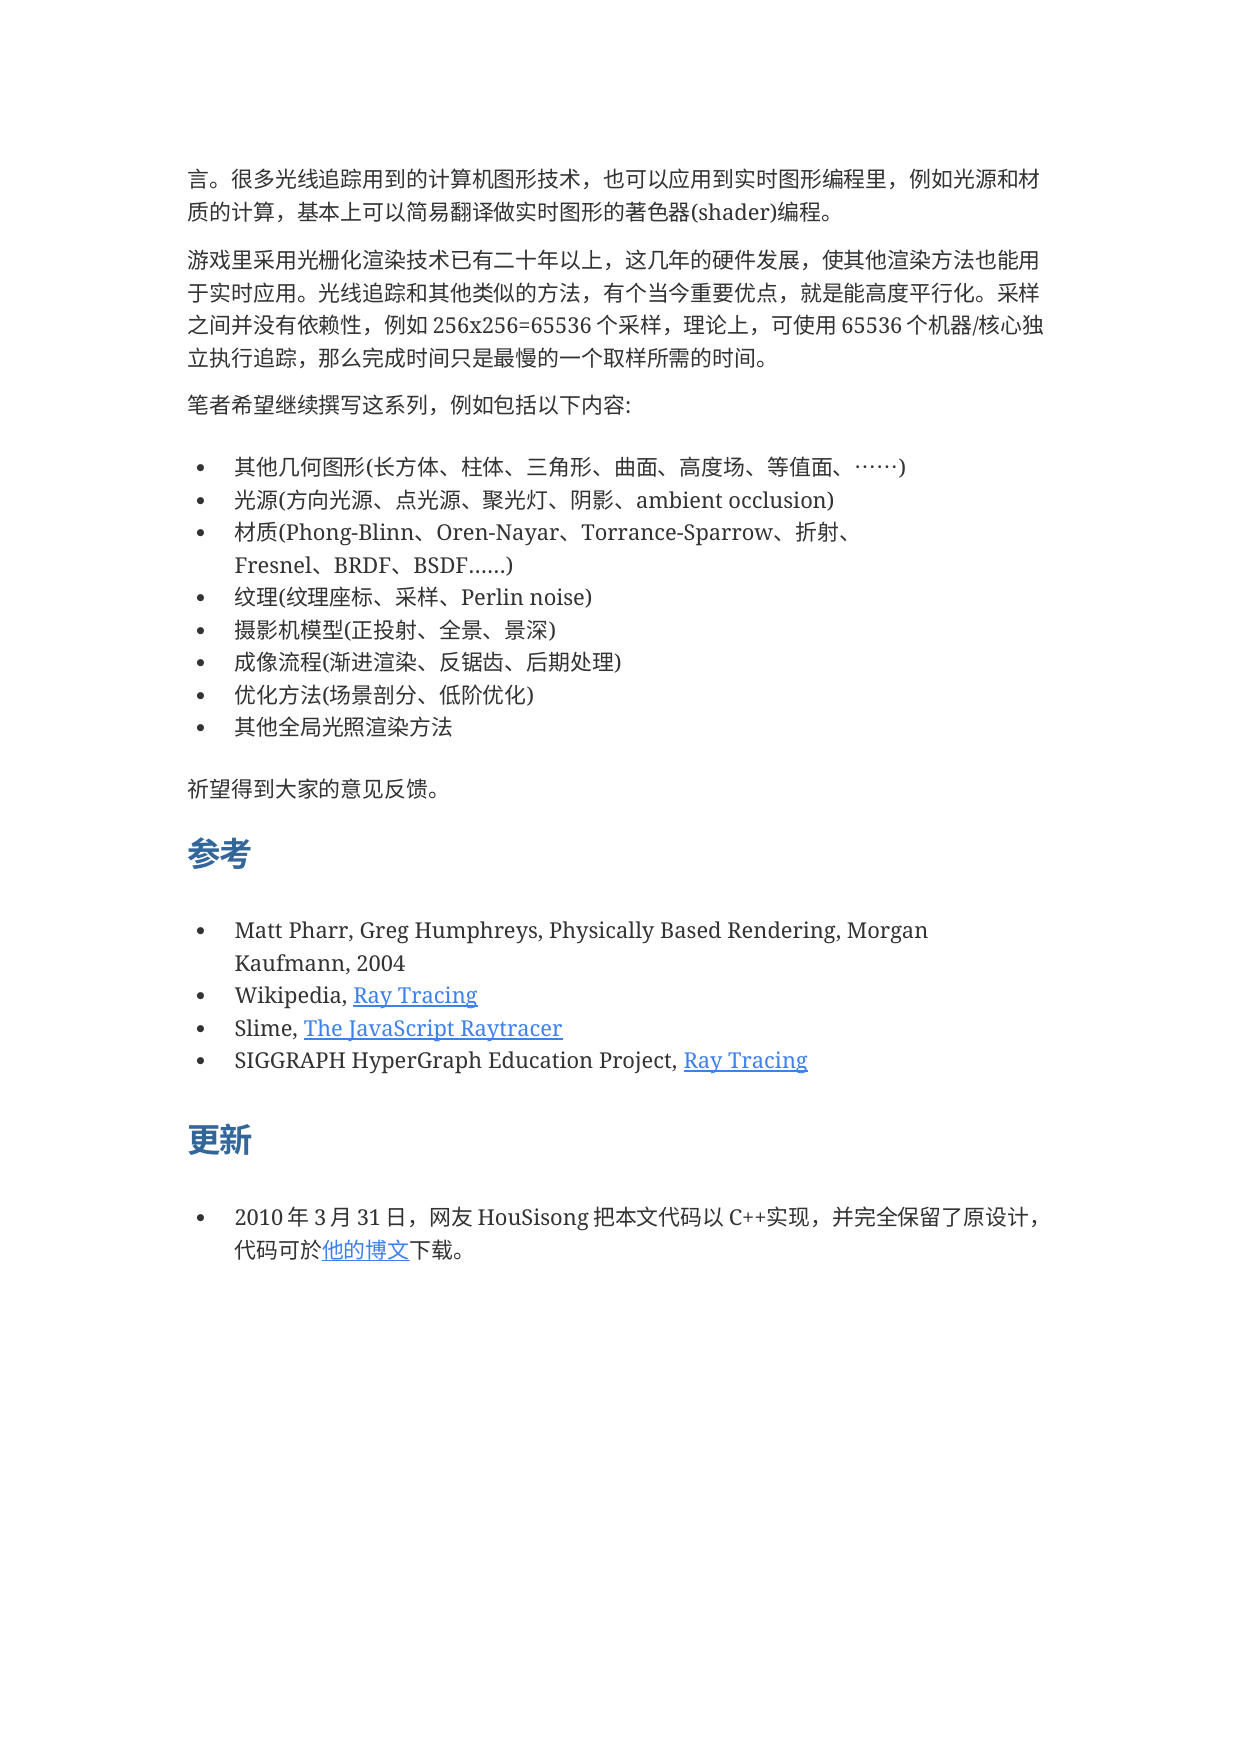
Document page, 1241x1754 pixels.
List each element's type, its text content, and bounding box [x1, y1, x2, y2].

list 摄影机模型(正投射、全景、景深) [197, 612, 1037, 645]
list 成像流程(渐进渲染、反锯齿、后期处理) [197, 645, 1037, 677]
list SIGGRAPH HyperGraph Education Project, Ray Tracing [197, 1044, 1037, 1076]
list 2010年3月31日，网友HouSisong把本文代码以C++实现，并完全保留了原设计，代码可於他的博文下载。 [197, 1200, 1037, 1265]
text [187, 162, 1053, 227]
list Slime, The JavaScript Raytracer [197, 1011, 1037, 1044]
list Wikipedia, Ray Tracing [197, 979, 1037, 1011]
list 材质(Phong-Blinn、Oren-Nayar、Torrance-Sparrow、折射、 Fresnel、BRDF、BSDF……) [197, 515, 1037, 580]
list 其他几何图形(长方体、柱体、三角形、曲面、高度场、等值面、……) [197, 450, 1037, 482]
text 笔者希望继续撰写这系列，例如包括以下内容: [187, 388, 1053, 421]
text 参考 [187, 820, 1053, 885]
text 更新 [187, 1106, 1053, 1171]
list Matt Pharr, Greg Humphreys, Physically Based Rendering, Morgan Kaufmann, 2004 [197, 914, 1037, 979]
text 游戏里采用光栅化渲染技术已有二十年以上，这几年的硬件发展，使其他渲染方法也能用于实时应用。光线追踪和其他类似的方法，有个当今重要优点，就是能高度平行化。采样之间并没有依赖性，例如256x256=65536个采样，理论上，可使用65536个机器/核心独立执行追踪，那么完成时间只是最慢的一个取样所需的时间。 [187, 243, 1053, 373]
list 纹理(纹理座标、采样、Perlin noise) [197, 580, 1037, 612]
text 祈望得到大家的意见反馈。 [187, 772, 1053, 804]
list 其他全局光照渲染方法 [197, 710, 1037, 742]
list 优化方法(场景剖分、低阶优化) [197, 677, 1037, 710]
list 光源(方向光源、点光源、聚光灯、阴影、ambient occlusion) [197, 482, 1037, 515]
